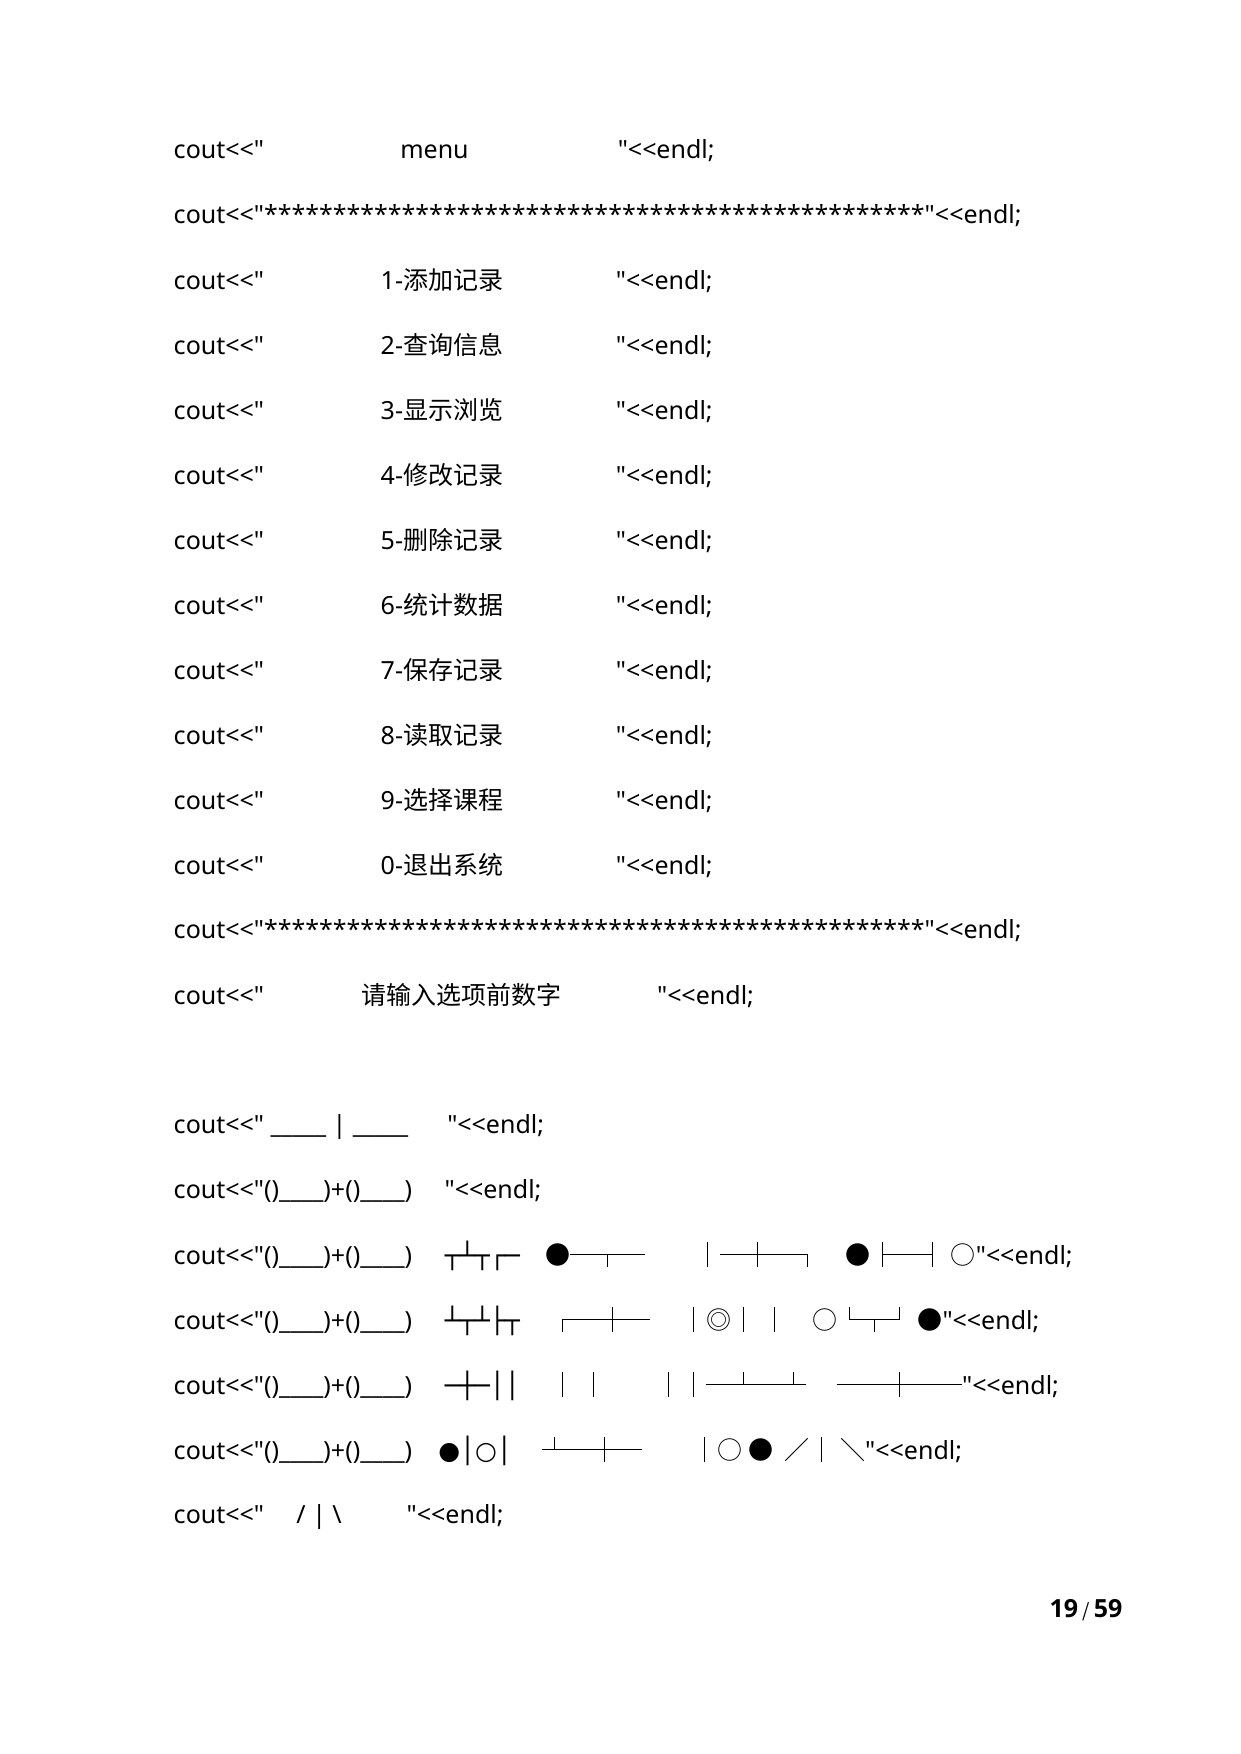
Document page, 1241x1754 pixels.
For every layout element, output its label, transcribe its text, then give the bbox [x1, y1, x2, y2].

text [148, 181, 1122, 246]
text cout<<" 9-选择课程 "<<endl; [148, 766, 1122, 831]
text cout<<" 请输入选项前数字 "<<endl; [148, 961, 1122, 1026]
text cout<<"()____)+()____) ┴┬┴├┬ ┌─┼─ │◎│ │ ○└┬┘ ●"<<endl; [148, 1286, 1122, 1351]
text cout<<" 7-保存记录 "<<endl; [148, 636, 1122, 701]
text cout<<"()____)+()____) "<<endl; [148, 1156, 1122, 1221]
text cout<<"()____)+()____) ●│○│ ┴─┼─ │○ ● ／│ ＼"<<endl; [148, 1416, 1122, 1481]
text cout<<"************************************************"<<endl; [148, 896, 1122, 961]
text cout<<" 5-删除记录 "<<endl; [148, 506, 1122, 571]
text cout<<" _____ | _____ "<<endl; [148, 1091, 1122, 1156]
text cout<<" 6-统计数据 "<<endl; [148, 571, 1122, 636]
text cout<<" 8-读取记录 "<<endl; [148, 701, 1122, 766]
text cout<<" / | \ "<<endl; [148, 1481, 1122, 1546]
text cout<<" 3-显示浏览 "<<endl; [148, 376, 1122, 441]
text cout<<" 4-修改记录 "<<endl; [148, 441, 1122, 506]
text cout<<" 2-查询信息 "<<endl; [148, 311, 1122, 376]
text cout<<"()____)+()____) ─┼─││ │ │ ││─┴─┴ ──┼──"<<endl; [148, 1351, 1122, 1416]
text cout<<" 1-添加记录 "<<endl; [148, 246, 1122, 311]
text cout<<" 0-退出系统 "<<endl; [148, 831, 1122, 896]
text cout<<" menu "<<endl; [148, 116, 1122, 181]
text cout<<"()____)+()____) ┬┴┬┌─ ●─┬─ │─┼─┐ ●├─┤ ○"<<endl; [148, 1221, 1122, 1286]
